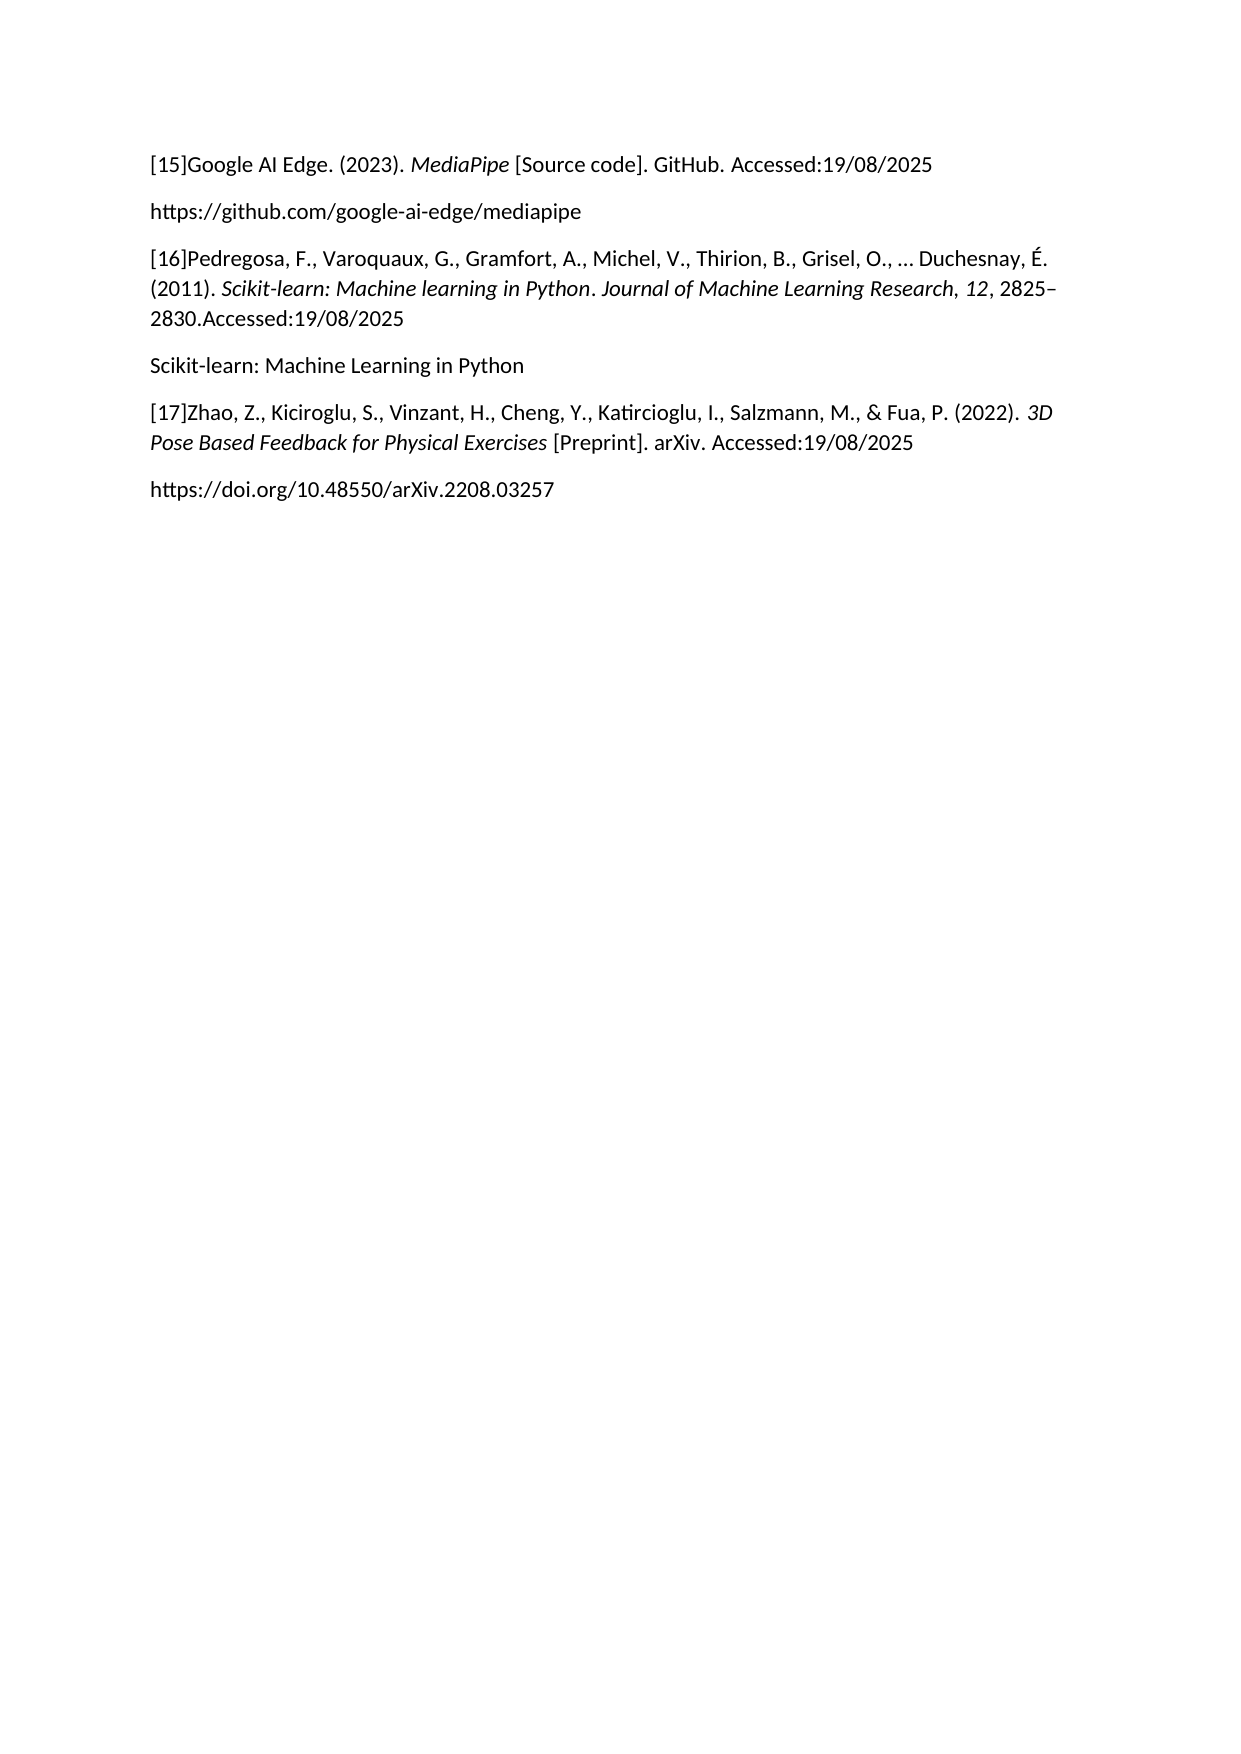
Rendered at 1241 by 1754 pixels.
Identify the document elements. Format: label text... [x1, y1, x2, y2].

text [15]Google AI Edge. (2023). MediaPipe [Source code]. GitHub. Accessed:19/08/2025 [150, 150, 1096, 178]
text https://doi.org/10.48550/arXiv.2208.03257 [150, 475, 1096, 503]
text https://github.com/google-ai-edge/mediapipe [150, 197, 1096, 225]
text [17]Zhao, Z., Kiciroglu, S., Vinzant, H., Cheng, Y., Katircioglu, I., Salzmann, M., & Fua, P. (2022). 3D Pose Based Feedback for Physical Exercises [Preprint]. arXiv. Accessed:19/08/2025 [150, 398, 1096, 456]
text [16]Pedregosa, F., Varoquaux, G., Gramfort, A., Michel, V., Thirion, B., Grisel, O., … Duchesnay, É. (2011). Scikit-learn: Machine learning in Python. Journal of Machine Learning Research, 12, 2825–2830.Accessed:19/08/2025 [150, 244, 1096, 332]
text Scikit-learn: Machine Learning in Python [150, 351, 1096, 379]
